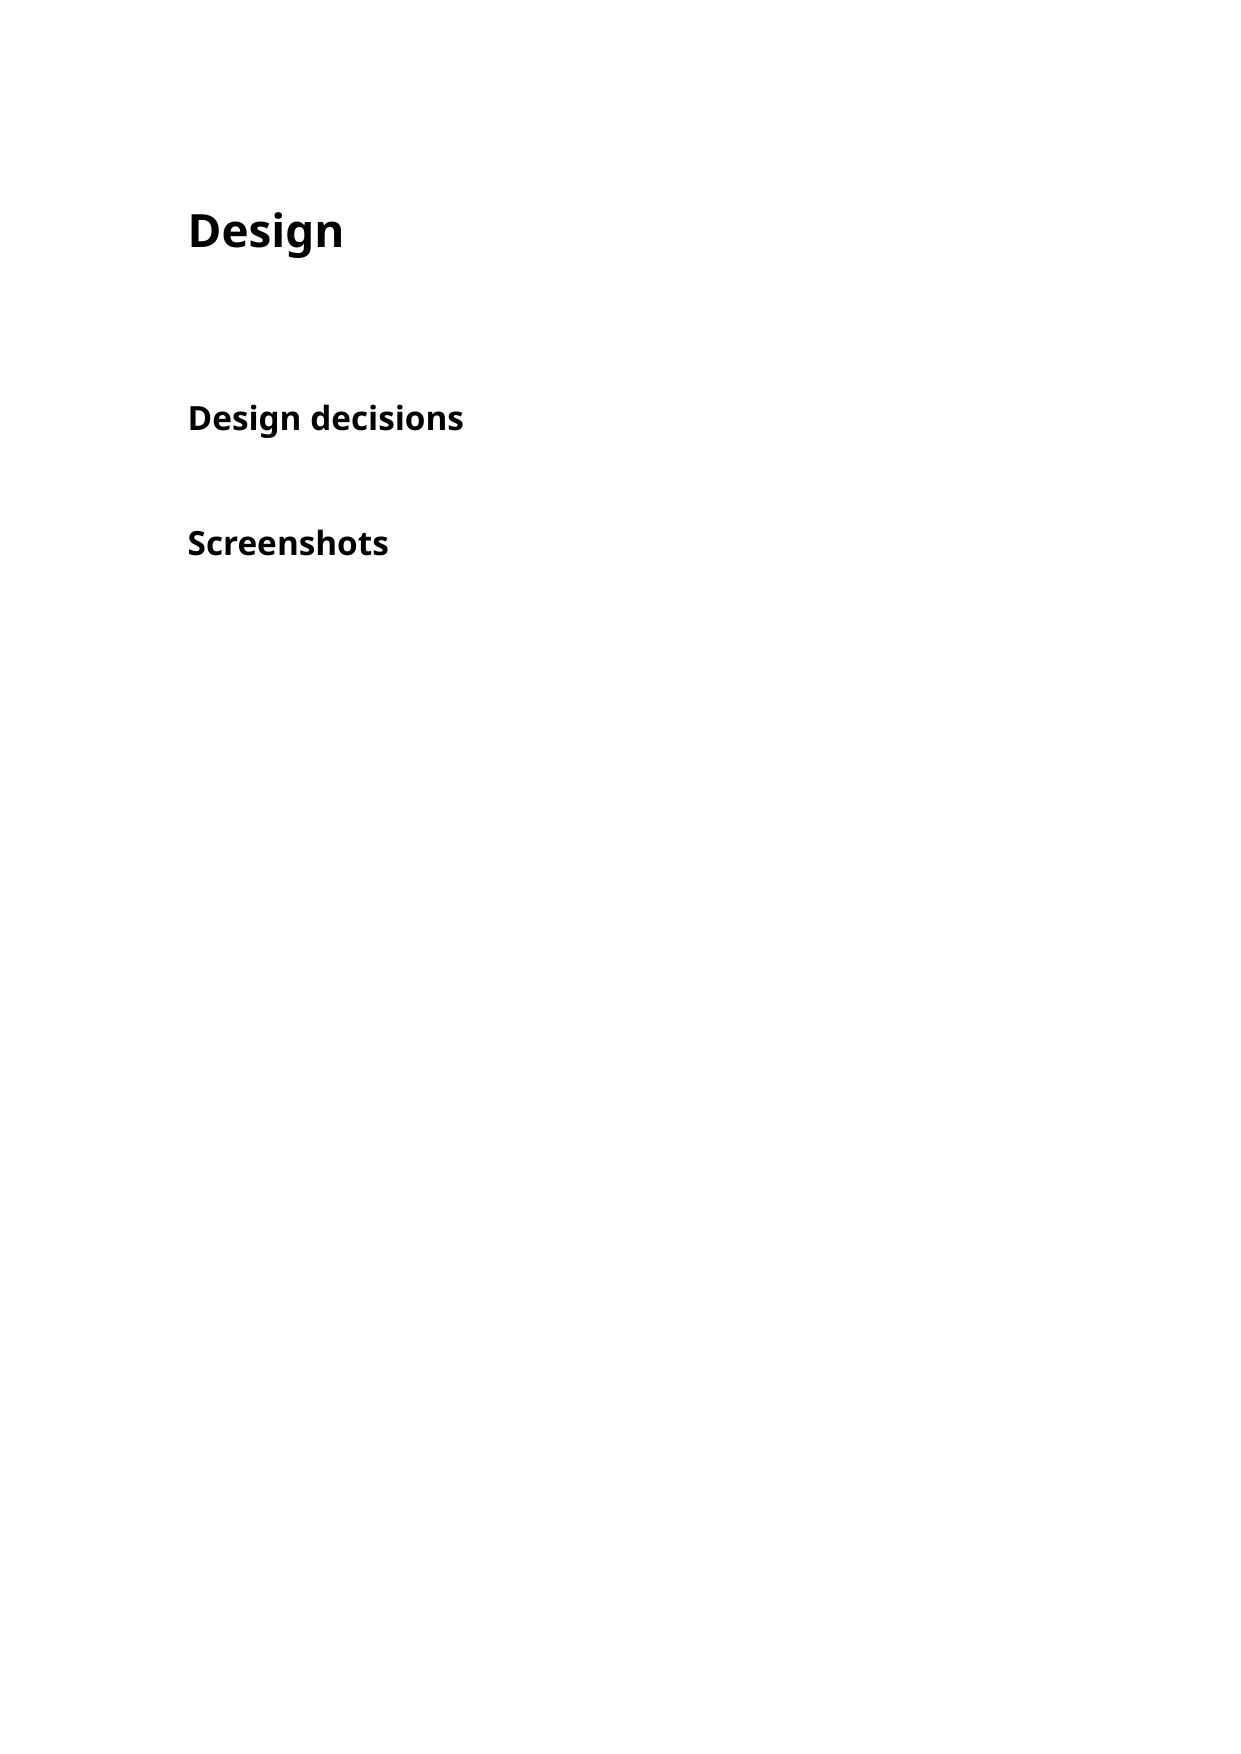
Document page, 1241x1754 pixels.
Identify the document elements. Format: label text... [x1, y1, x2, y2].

subtitle Design decisions [187, 385, 1053, 450]
subtitle Design [187, 197, 1053, 262]
subtitle Screenshots [187, 510, 1053, 575]
